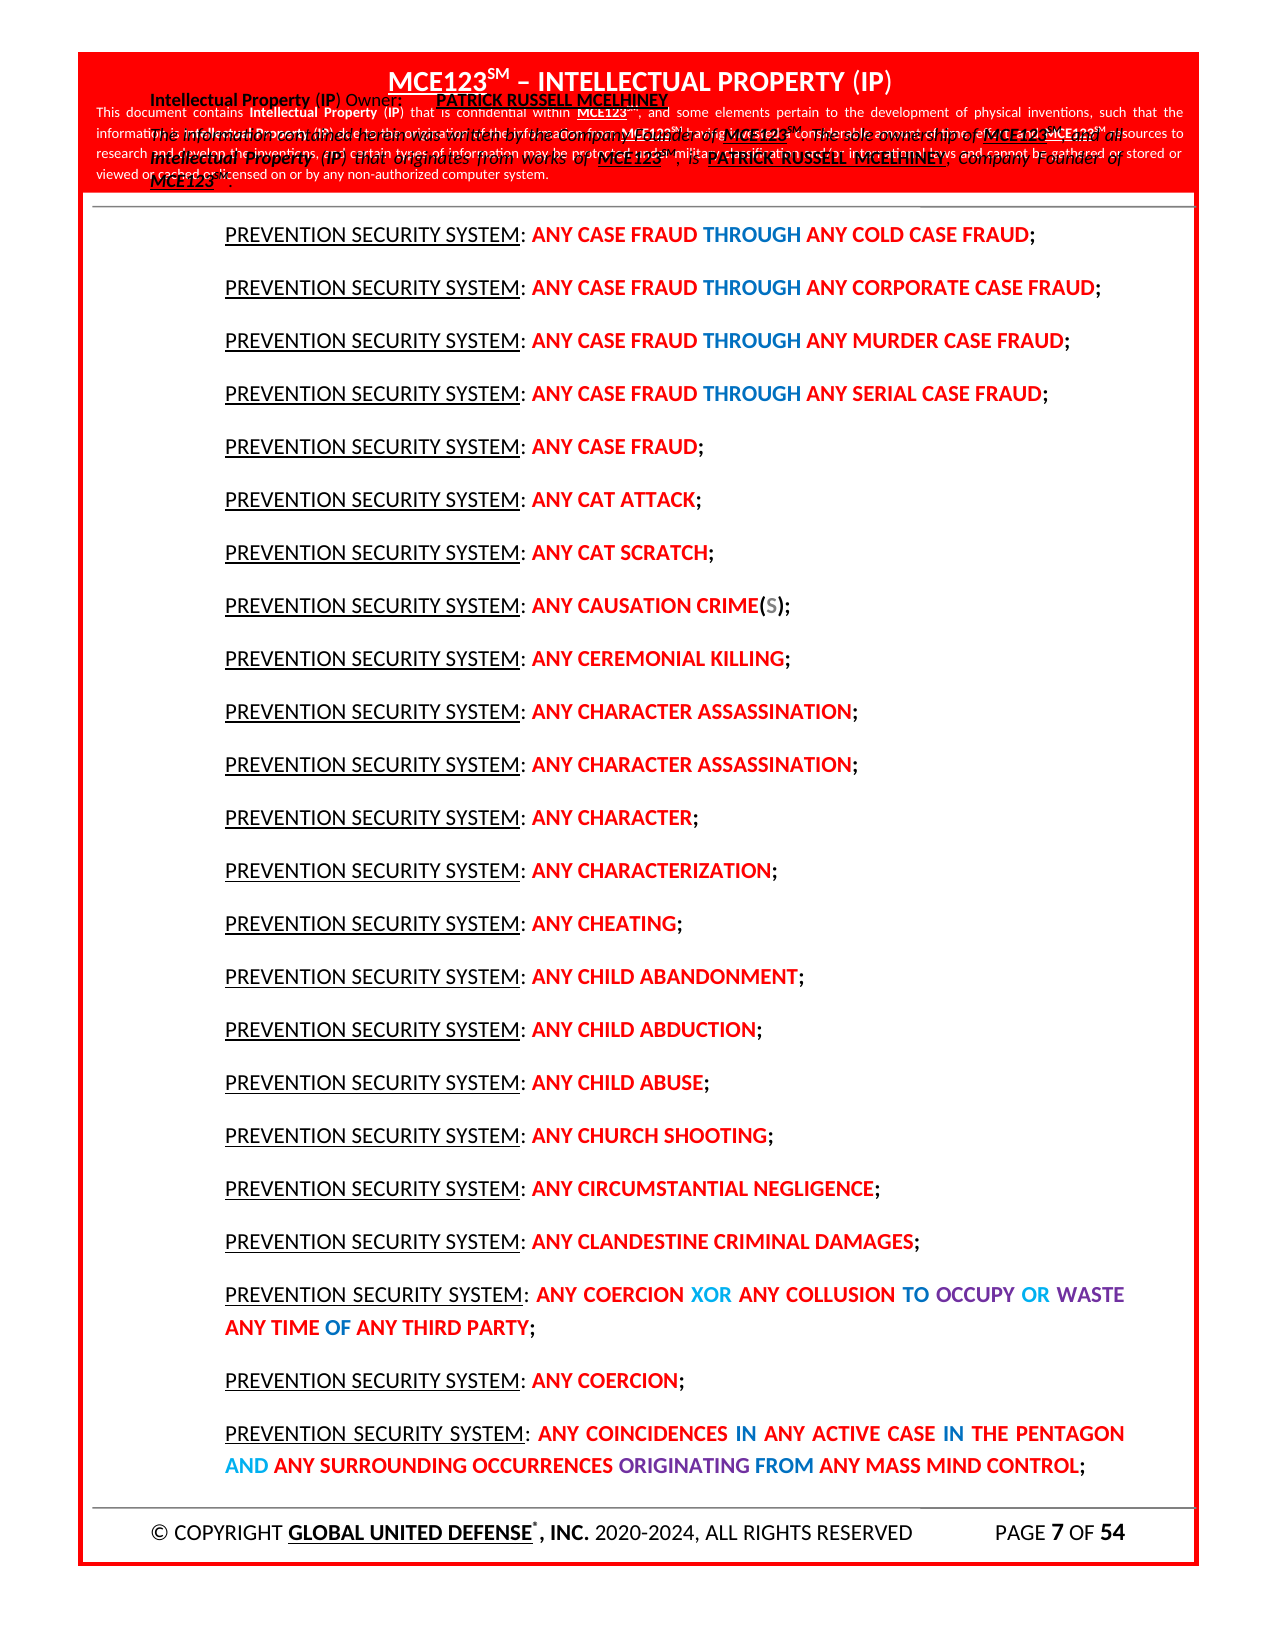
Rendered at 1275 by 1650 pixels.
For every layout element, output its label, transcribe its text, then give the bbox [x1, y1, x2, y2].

text PREVENTION SECURITY SYSTEM: ANY CLANDESTINE CRIMINAL DAMAGES; [225, 1227, 1125, 1256]
text PREVENTION SECURITY SYSTEM: ANY CASE FRAUD THROUGH ANY MURDER CASE FRAUD; [225, 326, 1125, 354]
text PREVENTION SECURITY SYSTEM: ANY CHEATING; [225, 909, 1125, 937]
text PREVENTION SECURITY SYSTEM: ANY COINCIDENCES IN ANY ACTIVE CASE IN THE PENTAGON AND ANY SURROUNDING OCCURRENCES ORIGINATING FROM ANY MASS MIND CONTROL; [225, 1419, 1125, 1479]
text PREVENTION SECURITY SYSTEM: ANY CHILD ABANDONMENT; [225, 962, 1125, 990]
text PREVENTION SECURITY SYSTEM: ANY CHARACTER; [225, 803, 1125, 831]
text PREVENTION SECURITY SYSTEM: ANY CASE FRAUD THROUGH ANY COLD CASE FRAUD; [225, 220, 1125, 248]
text PREVENTION SECURITY SYSTEM: ANY CAT ATTACK; [225, 485, 1125, 513]
text PREVENTION SECURITY SYSTEM: ANY CIRCUMSTANTIAL NEGLIGENCE; [225, 1174, 1125, 1202]
text PREVENTION SECURITY SYSTEM: ANY CAT SCRATCH; [225, 538, 1125, 566]
text PREVENTION SECURITY SYSTEM: ANY COERCION XOR ANY COLLUSION TO OCCUPY OR WASTE ANY TIME OF ANY THIRD PARTY; [225, 1281, 1125, 1341]
text PREVENTION SECURITY SYSTEM: ANY CEREMONIAL KILLING; [225, 644, 1125, 672]
text PREVENTION SECURITY SYSTEM: ANY CHARACTERIZATION; [225, 856, 1125, 884]
text PREVENTION SECURITY SYSTEM: ANY CASE FRAUD; [225, 432, 1125, 460]
text PREVENTION SECURITY SYSTEM: ANY CASE FRAUD THROUGH ANY SERIAL CASE FRAUD; [225, 379, 1125, 407]
text PREVENTION SECURITY SYSTEM: ANY CHARACTER ASSASSINATION; [225, 697, 1125, 725]
text PREVENTION SECURITY SYSTEM: ANY CHURCH SHOOTING; [225, 1121, 1125, 1149]
text PREVENTION SECURITY SYSTEM: ANY CHARACTER ASSASSINATION; [225, 750, 1125, 778]
text PREVENTION SECURITY SYSTEM: ANY CHILD ABUSE; [225, 1068, 1125, 1096]
text PREVENTION SECURITY SYSTEM: ANY CHILD ABDUCTION; [225, 1015, 1125, 1043]
text PREVENTION SECURITY SYSTEM: ANY CASE FRAUD THROUGH ANY CORPORATE CASE FRAUD; [225, 273, 1125, 301]
text PREVENTION SECURITY SYSTEM: ANY COERCION; [225, 1366, 1125, 1394]
text PREVENTION SECURITY SYSTEM: ANY CAUSATION CRIME(S); [225, 591, 1125, 619]
